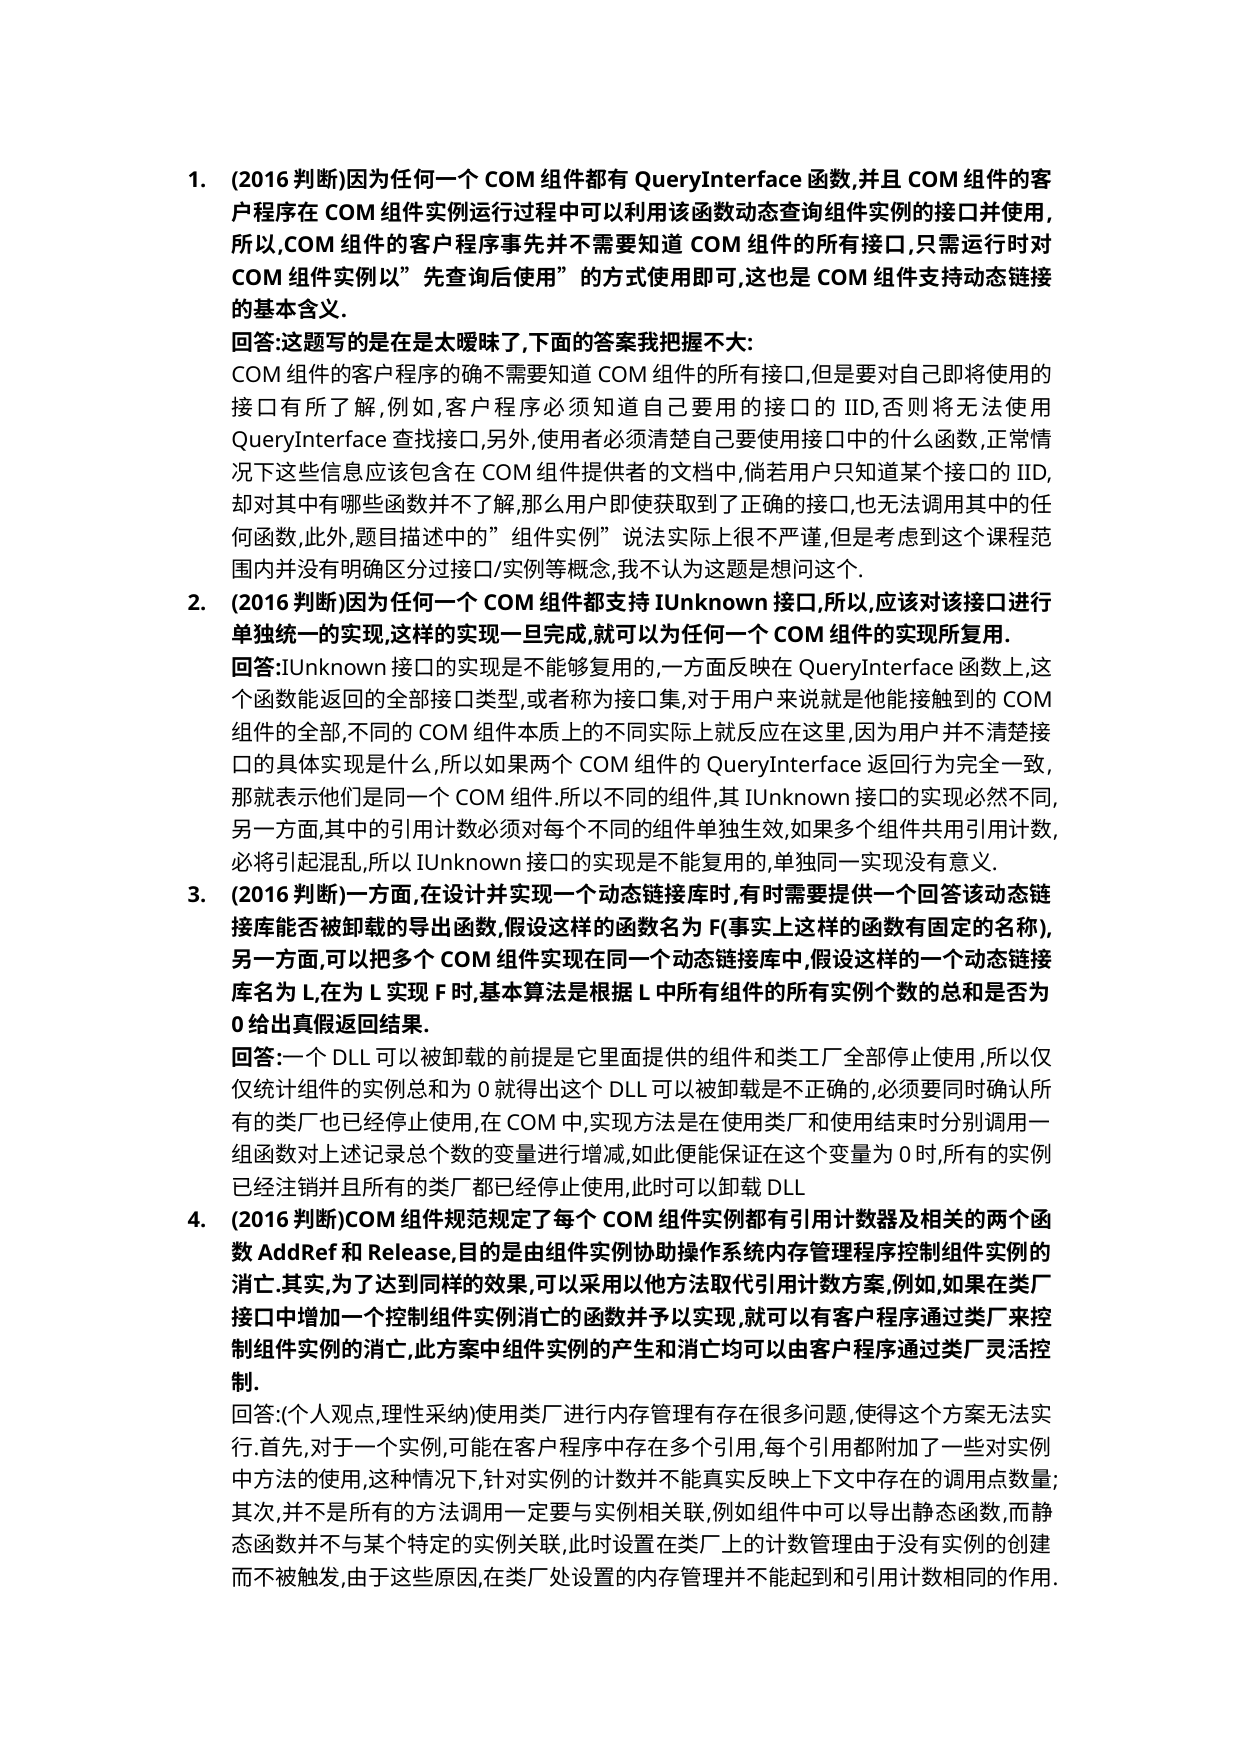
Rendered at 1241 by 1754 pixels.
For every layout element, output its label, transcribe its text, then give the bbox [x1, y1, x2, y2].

list (2016判断)因为任何一个COM组件都有QueryInterface函数,并且COM组件的客户程序在COM组件实例运行过程中可以利用该函数动态查询组件实例的接口并使用,所以,COM组件的客户程序事先并不需要知道COM组件的所有接口,只需运行时对COM组件实例以”先查询后使用”的方式使用即可,这也是COM组件支持动态链接的基本含义. [187, 162, 1053, 324]
list 回答:一个DLL可以被卸载的前提是它里面提供的组件和类工厂全部停止使用,所以仅仅统计组件的实例总和为0就得出这个DLL可以被卸载是不正确的,必须要同时确认所有的类厂也已经停止使用,在COM中,实现方法是在使用类厂和使用结束时分别调用一组函数对上述记录总个数的变量进行增减,如此便能保证在这个变量为0时,所有的实例已经注销并且所有的类厂都已经停止使用,此时可以卸载DLL [231, 1039, 1053, 1202]
list COM组件的客户程序的确不需要知道COM组件的所有接口,但是要对自己即将使用的接口有所了解,例如,客户程序必须知道自己要用的接口的IID,否则将无法使用QueryInterface查找接口,另外,使用者必须清楚自己要使用接口中的什么函数,正常情况下这些信息应该包含在COM组件提供者的文档中,倘若用户只知道某个接口的IID,却对其中有哪些函数并不了解,那么用户即使获取到了正确的接口,也无法调用其中的任何函数,此外,题目描述中的”组件实例”说法实际上很不严谨,但是考虑到这个课程范围内并没有明确区分过接口/实例等概念,我不认为这题是想问这个. [231, 357, 1053, 584]
list (2016判断)一方面,在设计并实现一个动态链接库时,有时需要提供一个回答该动态链接库能否被卸载的导出函数,假设这样的函数名为F(事实上这样的函数有固定的名称),另一方面,可以把多个COM组件实现在同一个动态链接库中,假设这样的一个动态链接库名为L,在为L实现F时,基本算法是根据L中所有组件的所有实例个数的总和是否为0给出真假返回结果. [187, 877, 1053, 1039]
list 回答:(个人观点,理性采纳)使用类厂进行内存管理有存在很多问题,使得这个方案无法实行.首先,对于一个实例,可能在客户程序中存在多个引用,每个引用都附加了一些对实例中方法的使用,这种情况下,针对实例的计数并不能真实反映上下文中存在的调用点数量;其次,并不是所有的方法调用一定要与实例相关联,例如组件中可以导出静态函数,而静态函数并不与某个特定的实例关联,此时设置在类厂上的计数管理由于没有实例的创建而不被触发,由于这些原因,在类厂处设置的内存管理并不能起到和引用计数相同的作用. [231, 1397, 1053, 1592]
list 回答:IUnknown接口的实现是不能够复用的,一方面反映在QueryInterface函数上,这个函数能返回的全部接口类型,或者称为接口集,对于用户来说就是他能接触到的COM组件的全部,不同的COM组件本质上的不同实际上就反应在这里,因为用户并不清楚接口的具体实现是什么,所以如果两个COM组件的QueryInterface返回行为完全一致,那就表示他们是同一个COM组件.所以不同的组件,其IUnknown接口的实现必然不同,另一方面,其中的引用计数必须对每个不同的组件单独生效,如果多个组件共用引用计数,必将引起混乱,所以IUnknown接口的实现是不能复用的,单独同一实现没有意义. [231, 649, 1053, 877]
list (2016判断)COM组件规范规定了每个COM组件实例都有引用计数器及相关的两个函数AddRef和Release,目的是由组件实例协助操作系统内存管理程序控制组件实例的消亡.其实,为了达到同样的效果,可以采用以他方法取代引用计数方案,例如,如果在类厂接口中增加一个控制组件实例消亡的函数并予以实现,就可以有客户程序通过类厂来控制组件实例的消亡,此方案中组件实例的产生和消亡均可以由客户程序通过类厂灵活控制. [187, 1202, 1053, 1397]
list (2016判断)因为任何一个COM组件都支持IUnknown接口,所以,应该对该接口进行单独统一的实现,这样的实现一旦完成,就可以为任何一个COM组件的实现所复用. [187, 584, 1053, 649]
list 回答:这题写的是在是太暧昧了,下面的答案我把握不大: [231, 324, 1053, 357]
